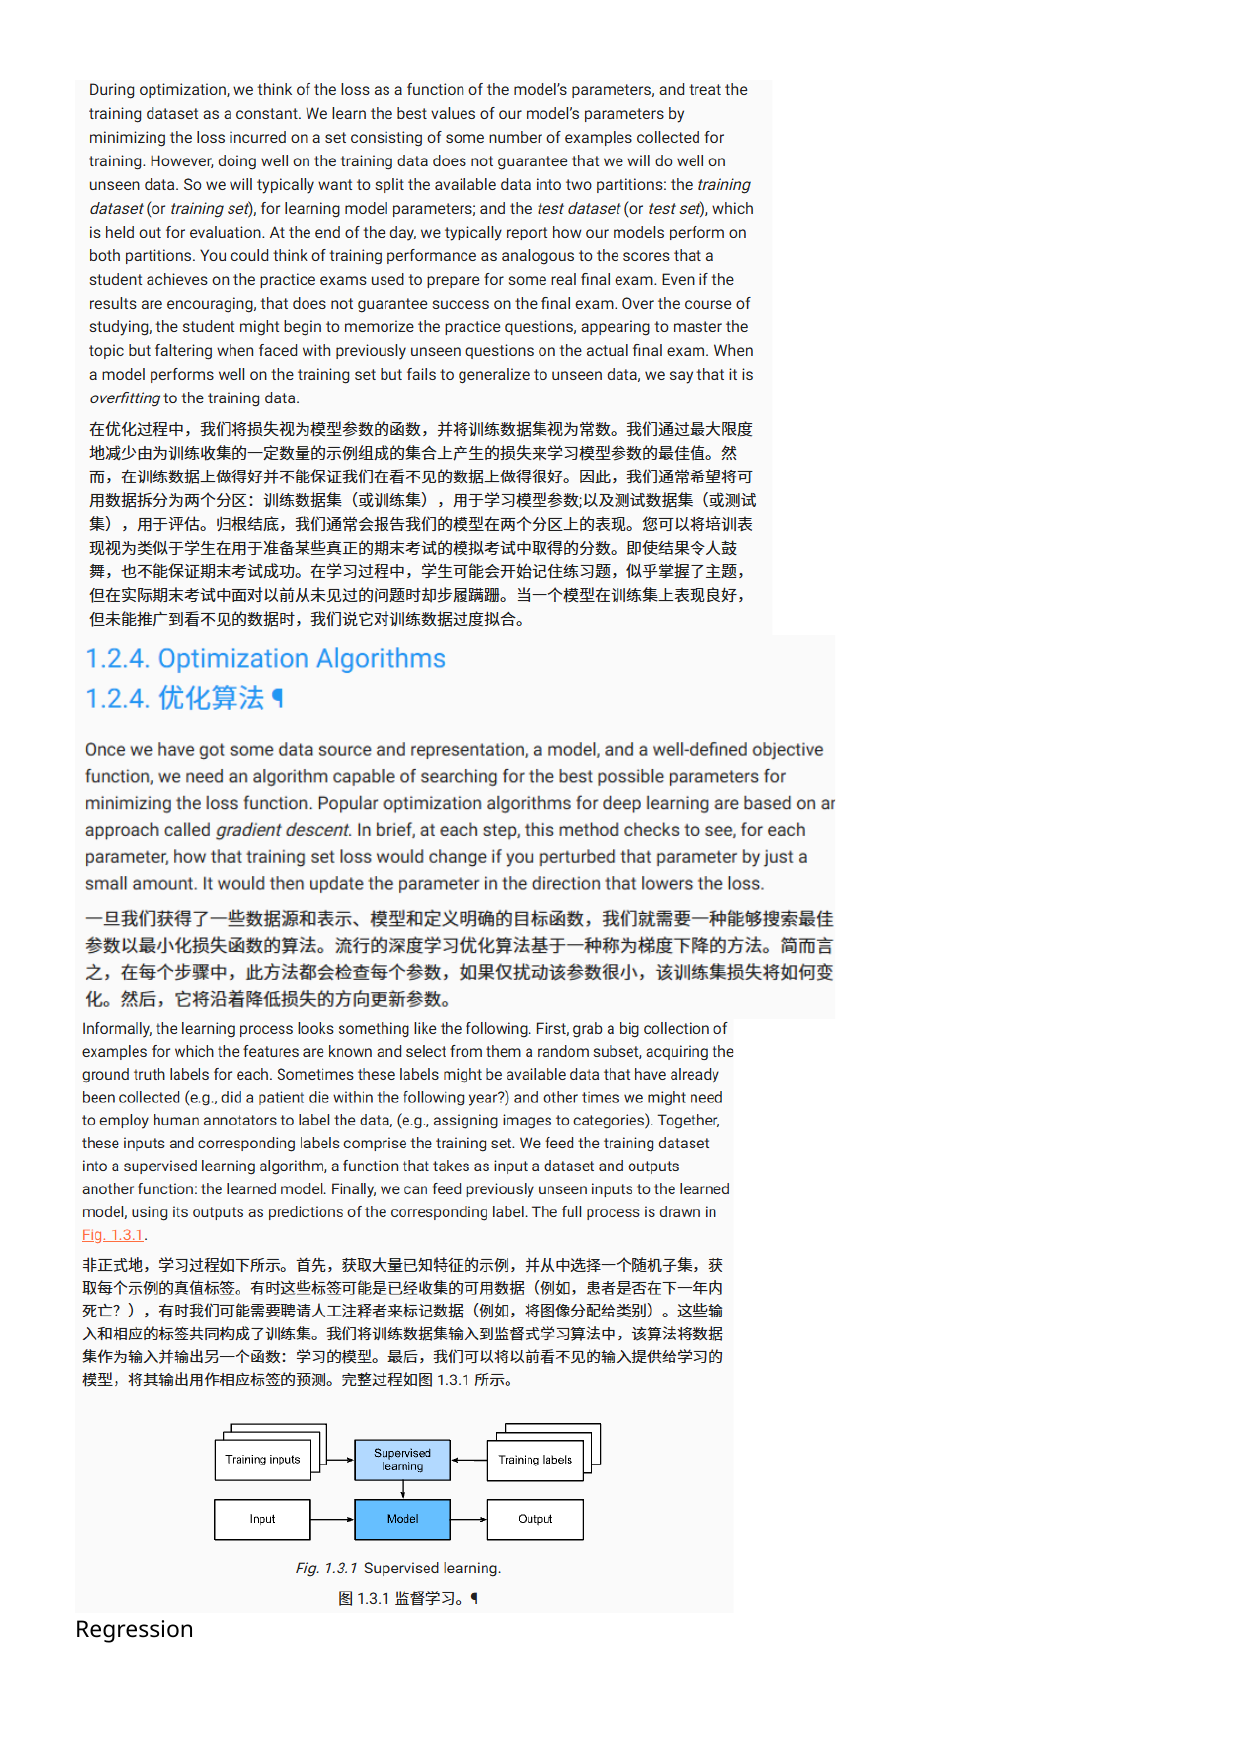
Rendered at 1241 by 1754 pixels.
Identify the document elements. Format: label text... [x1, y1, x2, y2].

text Regression [75, 1613, 1165, 1644]
picture [75, 80, 836, 1613]
